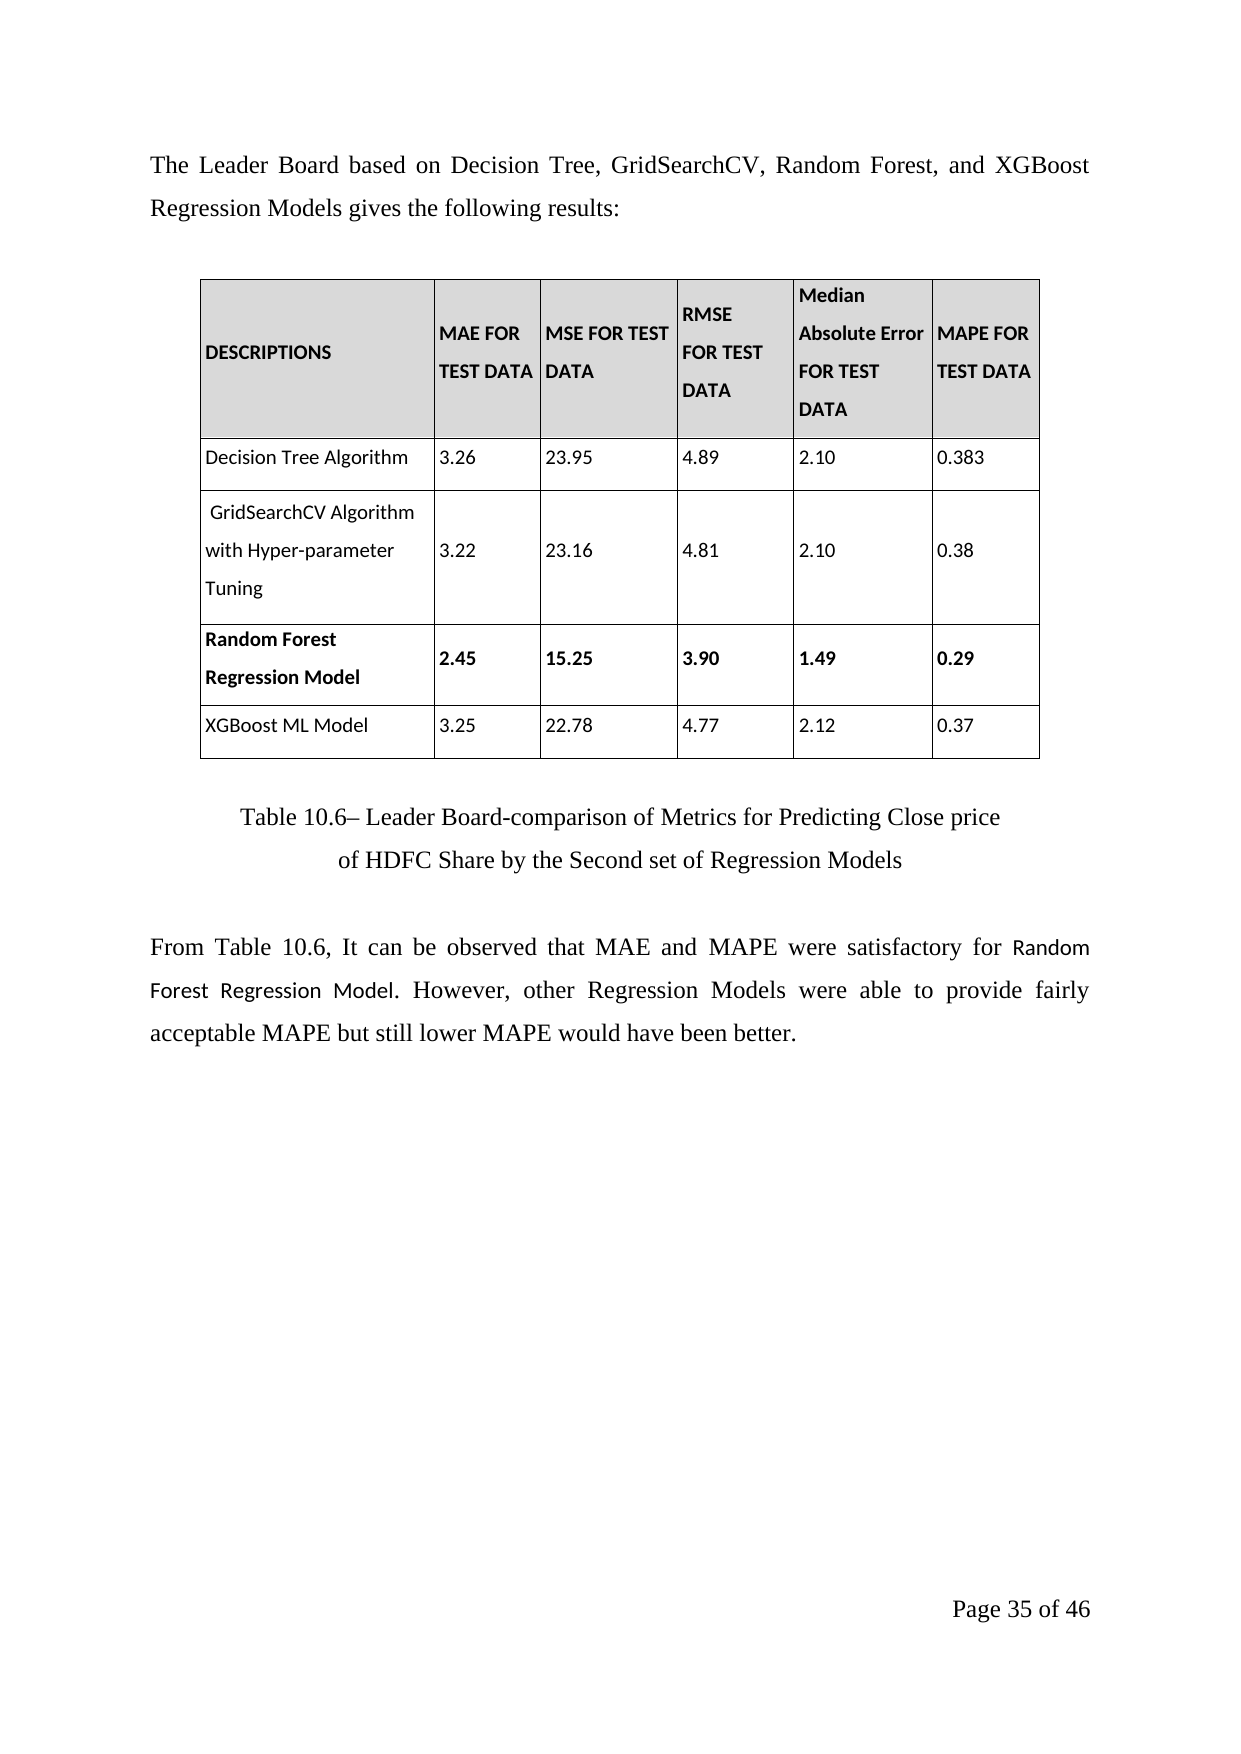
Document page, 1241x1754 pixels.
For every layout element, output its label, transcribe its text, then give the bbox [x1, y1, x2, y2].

table_header RMSE FOR TEST DATA [678, 280, 793, 437]
table_header DESCRIPTIONS [201, 280, 434, 437]
text From Table 10.6, It can be observed that MAE and MAPE were satisfactory for Random Forest Regression Model. However, other Regression Models were able to provide fairly acceptable MAPE but still lower MAPE would have been better. [150, 932, 1090, 1047]
text Table 10.6– Leader Board-comparison of Metrics for Predicting Close price [150, 802, 1090, 831]
text of HDFC Share by the Second set of Regression Models [150, 845, 1090, 874]
table_header Median Absolute Error FOR TEST DATA [794, 280, 932, 437]
table_cell 3.22 [435, 491, 540, 623]
table_header MAPE FOR TEST DATA [933, 280, 1039, 437]
table_cell Decision Tree Algorithm [201, 439, 434, 490]
table_cell 0.383 [933, 439, 1039, 490]
table_cell 4.81 [678, 491, 793, 623]
table_cell 4.89 [678, 439, 793, 490]
table_cell GridSearchCV Algorithm with Hyper-parameter Tuning [201, 491, 434, 623]
table_cell 3.26 [435, 439, 540, 490]
table_cell 1.49 [794, 625, 932, 705]
table_cell 2.12 [794, 706, 932, 758]
table_header MSE FOR TEST DATA [541, 280, 677, 437]
table_cell 2.45 [435, 625, 540, 705]
table_cell 2.10 [794, 491, 932, 623]
table_cell 0.29 [933, 625, 1039, 705]
table_cell XGBoost ML Model [201, 706, 434, 758]
table_cell 2.10 [794, 439, 932, 490]
table_cell 23.95 [541, 439, 677, 490]
table_cell Random Forest Regression Model [201, 625, 434, 705]
table_cell 3.25 [435, 706, 540, 758]
table_cell 23.16 [541, 491, 677, 623]
text The Leader Board based on Decision Tree, GridSearchCV, Random Forest, and XGBoost Regression Models gives the following results: [150, 150, 1090, 222]
table_header MAE FOR TEST DATA [435, 280, 540, 437]
table_cell 0.37 [933, 706, 1039, 758]
table_cell 3.90 [678, 625, 793, 705]
table_cell 22.78 [541, 706, 677, 758]
table_cell 0.38 [933, 491, 1039, 623]
table_cell 15.25 [541, 625, 677, 705]
table_cell 4.77 [678, 706, 793, 758]
